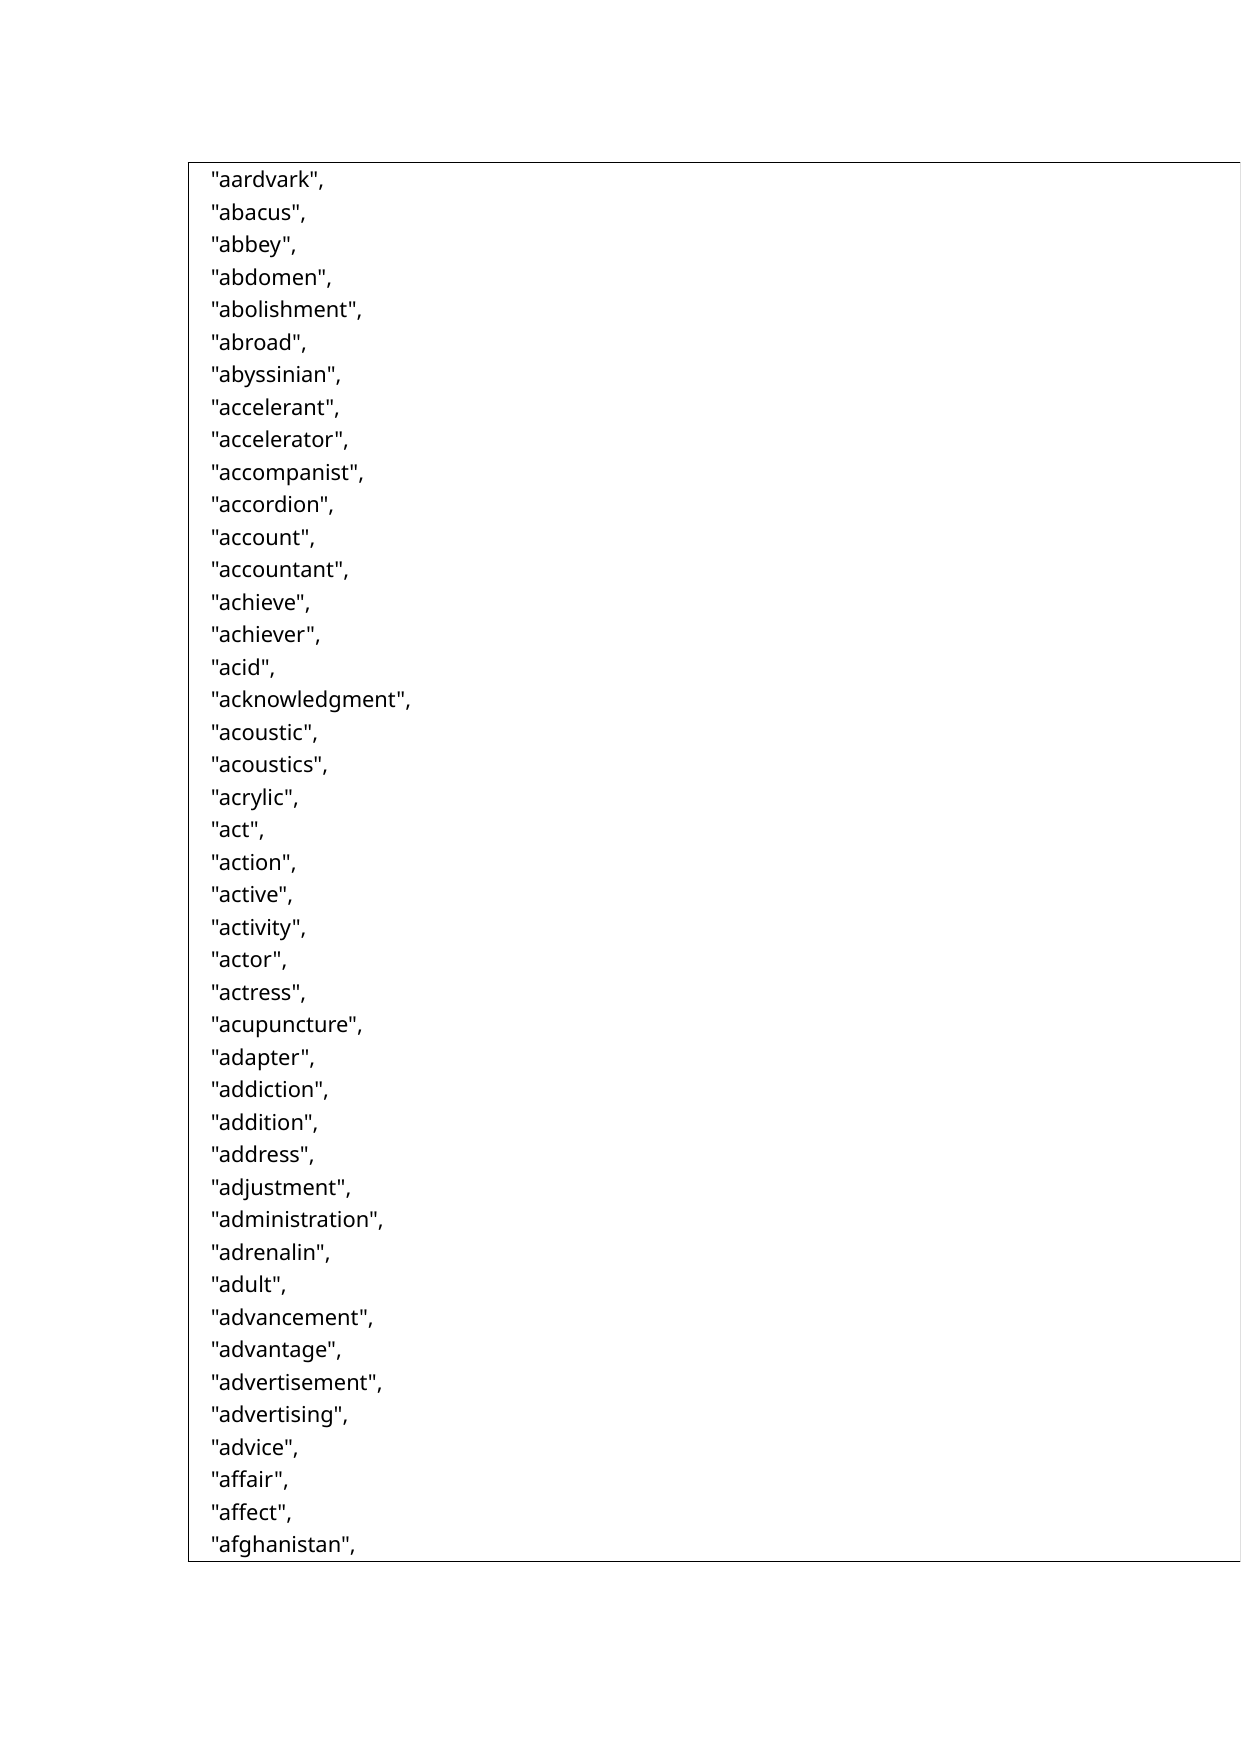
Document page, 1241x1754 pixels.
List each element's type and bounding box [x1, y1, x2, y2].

table_header [189, 163, 1240, 1561]
